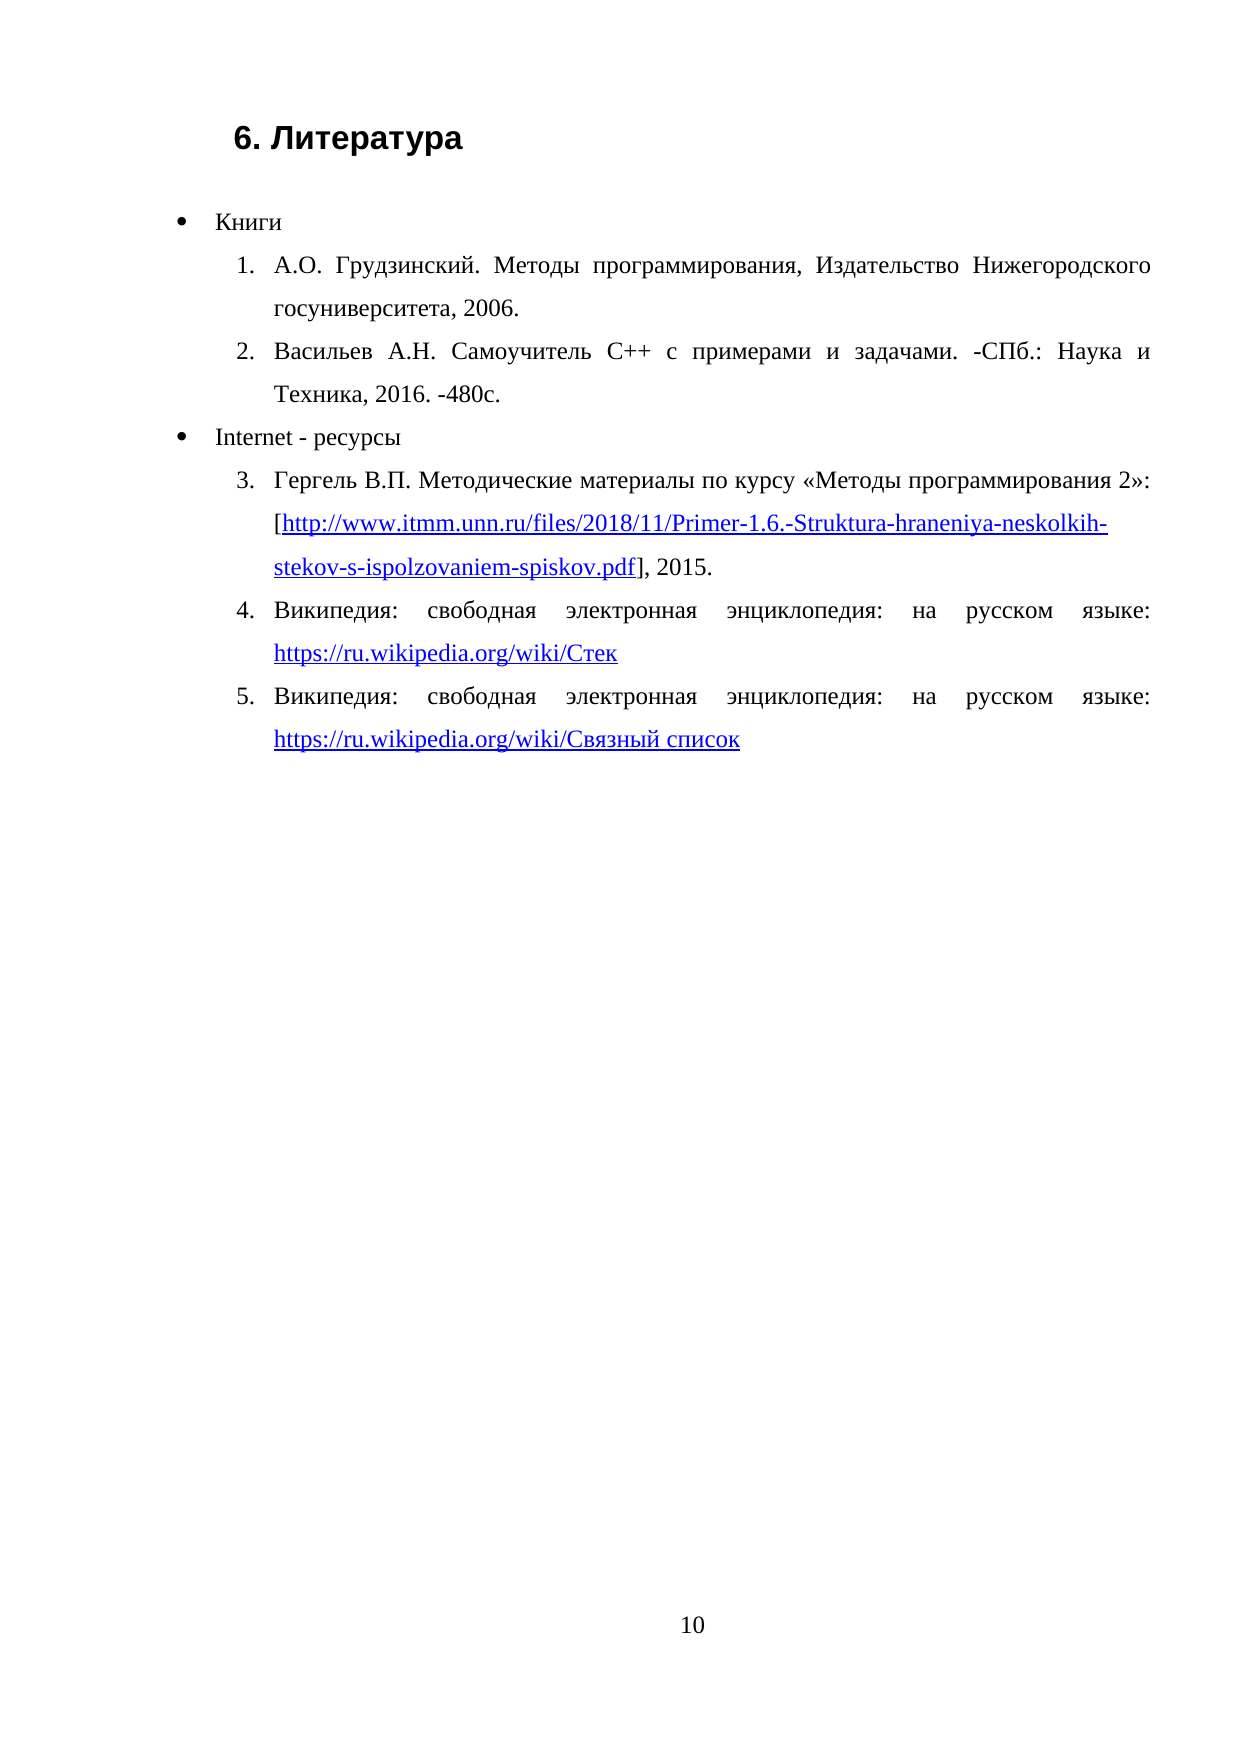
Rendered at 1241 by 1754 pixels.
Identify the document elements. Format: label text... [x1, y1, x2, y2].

list Книги [177, 207, 1152, 235]
list Васильев А.Н. Самоучитель С++ с примерами и задачами. -СПб.: Наука и Техника, 2016. -480с. [236, 336, 1152, 408]
list A.O. Грудзинский. Методы программирования, Издательство Нижегородского госуниверситета, 2006. [236, 250, 1152, 322]
list Гергель В.П. Методические материалы по курсу «Методы программирования 2»: [http://www.itmm.unn.ru/files/2018/11/Primer-1.6.-Struktura-hraneniya-neskolkih-stekov-s-ispolzovaniem-spiskov.pdf], 2015. [236, 465, 1152, 580]
list Internet - ресурсы [177, 422, 1152, 451]
list Википедия: свободная электронная энциклопедия: на русском языке: https://ru.wikipedia.org/wiki/Стек [236, 595, 1152, 667]
list Википедия: свободная электронная энциклопедия: на русском языке: https://ru.wikipedia.org/wiki/Связный список [236, 681, 1152, 753]
subtitle Литература [233, 118, 1152, 157]
